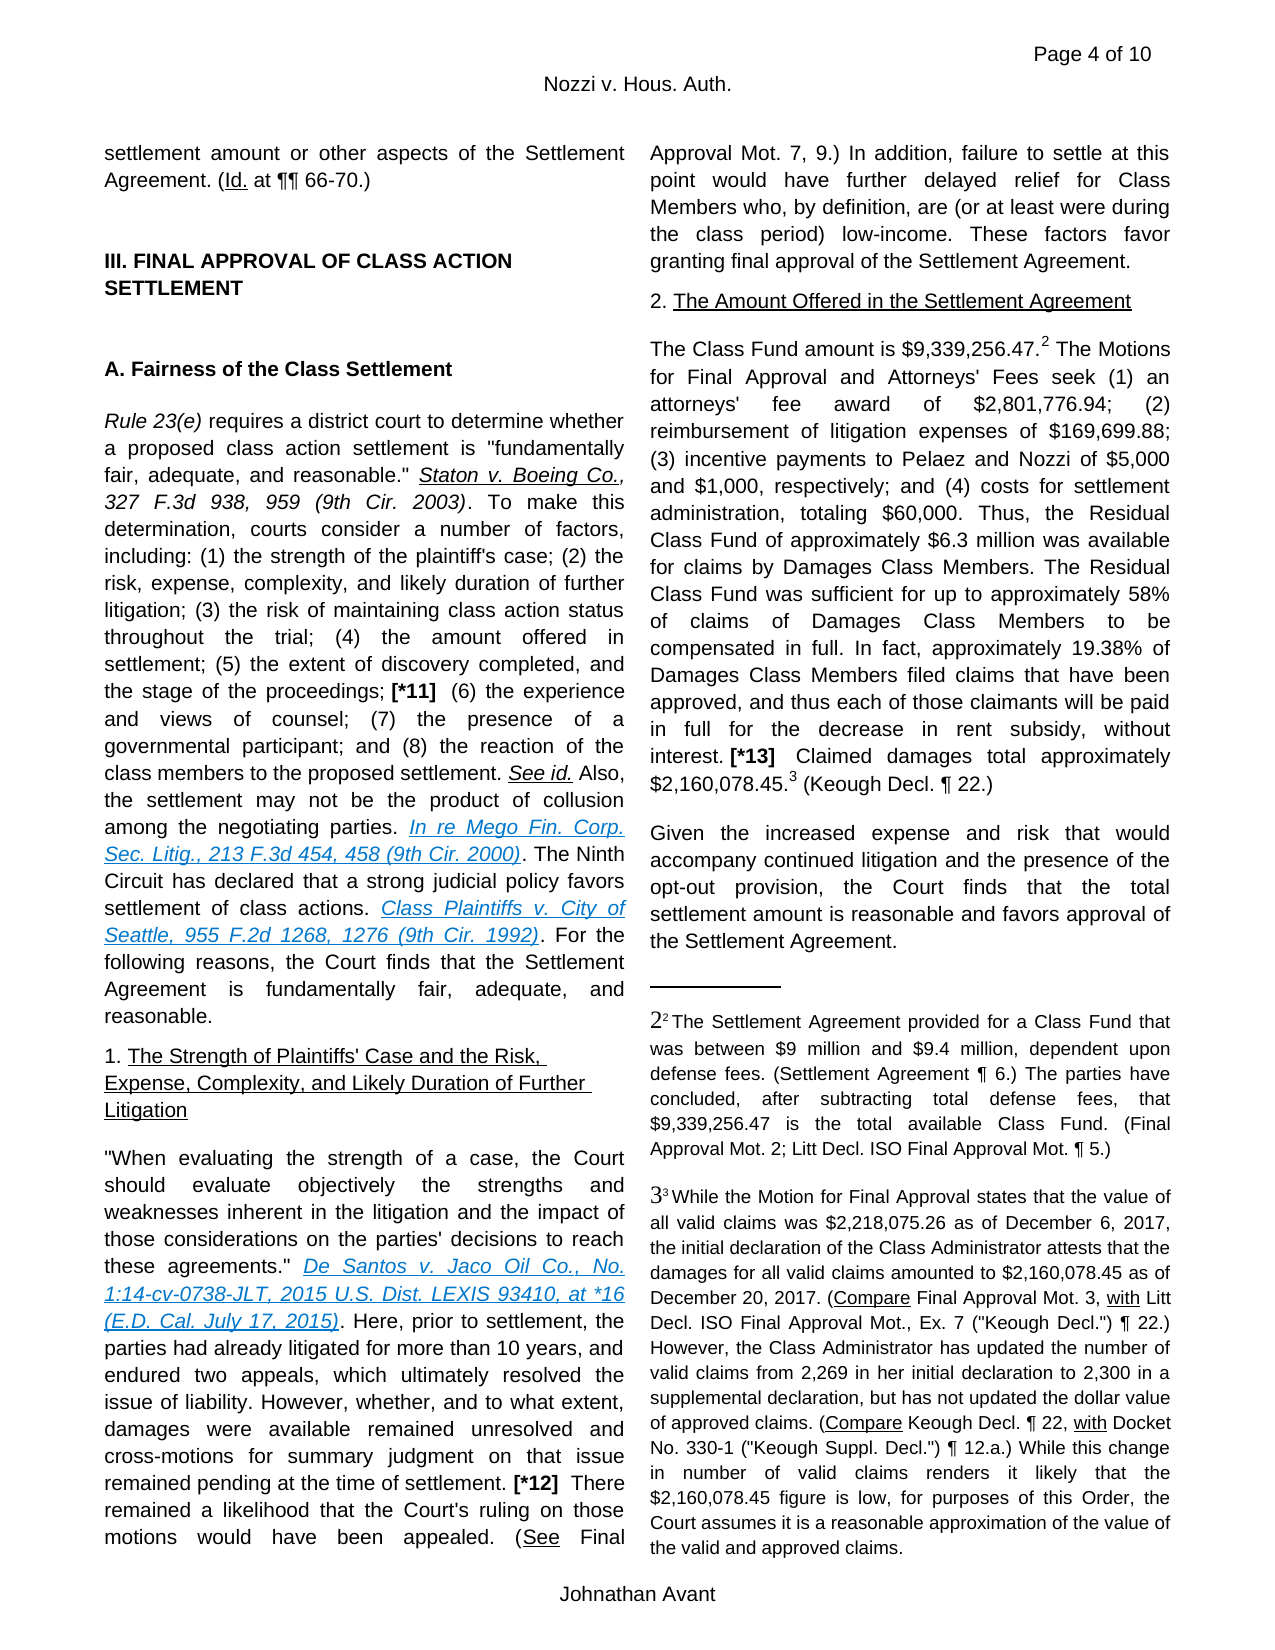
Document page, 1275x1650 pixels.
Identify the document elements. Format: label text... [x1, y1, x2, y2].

text The Class Fund amount is $9,339,256.47.2 The Motions for Final Approval and Attorneys' Fees seek (1) an attorneys' fee award of $2,801,776.94; (2) reimbursement of litigation expenses of $169,699.88; (3) incentive payments to Pelaez and Nozzi of $5,000 and $1,000, respectively; and (4) costs for settlement administration, totaling $60,000. Thus, the Residual Class Fund of approximately $6.3 million was available for claims by Damages Class Members. The Residual Class Fund was sufficient for up to approximately 58% of claims of Damages Class Members to be compensated in full. In fact, approximately 19.38% of Damages Class Members filed claims that have been approved, and thus each of those claimants will be paid in full for the decrease in rent subsidy, without interest. [*13] Claimed damages total approximately $2,160,078.45.3 (Keough Decl. ¶ 22.) [650, 333, 1171, 797]
text A. Fairness of the Class Settlement [104, 324, 625, 380]
text "When evaluating the strength of a case, the Court should evaluate objectively the strengths and weaknesses inherent in the litigation and the impact of those considerations on the parties' decisions to reach these agreements." De Santos v. Jaco Oil Co., No. 1:14-cv-0738-JLT, 2015 U.S. Dist. LEXIS 93410, at *16 (E.D. Cal. July 17, 2015). Here, prior to settlement, the parties had already litigated for more than 10 years, and endured two appeals, which ultimately resolved the issue of liability. However, whether, and to what extent, damages were available remained unresolved and cross-motions for summary judgment on that issue remained pending at the time of settlement. [*12] There remained a likelihood that the Court's ruling on those motions would have been appealed. (See Final Approval Mot. 7, 9.) In addition, failure to settle at this point would have further delayed relief for Class Members who, by definition, are (or at least were during the class period) low-income. These factors favor granting final approval of the Settlement Agreement. [104, 1143, 625, 1302]
text Given the increased expense and risk that would accompany continued litigation and the presence of the opt-out provision, the Court finds that the total settlement amount is reasonable and favors approval of the Settlement Agreement. [650, 818, 1171, 953]
text 2. The Amount Offered in the Settlement Agreement [650, 285, 1171, 312]
text Rule 23(e) requires a district court to determine whether a proposed class action settlement is "fundamentally fair, adequate, and reasonable." Staton v. Boeing Co., 327 F.3d 938, 959 (9th Cir. 2003). To make this determination, courts consider a number of factors, including: (1) the strength of the plaintiff's case; (2) the risk, expense, complexity, and likely duration of further litigation; (3) the risk of maintaining class action status throughout the trial; (4) the amount offered in settlement; (5) the extent of discovery completed, and the stage of the proceedings; [*11] (6) the experience and views of counsel; (7) the presence of a governmental participant; and (8) the reaction of the class members to the proposed settlement. See id. Also, the settlement may not be the product of collusion among the negotiating parties. In re Mego Fin. Corp. Sec. Litig., 213 F.3d 454, 458 (9th Cir. 2000). The Ninth Circuit has declared that a strong judicial policy favors settlement of class actions. Class Plaintiffs v. City of Seattle, 955 F.2d 1268, 1276 (9th Cir. 1992). For the following reasons, the Court finds that the Settlement Agreement is fundamentally fair, adequate, and reasonable. [104, 405, 625, 1028]
text "When evaluating the strength of a case, the Court should evaluate objectively the strengths and weaknesses inherent in the litigation and the impact of those considerations on the parties' decisions to reach these agreements." De Santos v. Jaco Oil Co., No. 1:14-cv-0738-JLT, 2015 U.S. Dist. LEXIS 93410, at *16 (E.D. Cal. July 17, 2015). Here, prior to settlement, the parties had already litigated for more than 10 years, and endured two appeals, which ultimately resolved the issue of liability. However, whether, and to what extent, damages were available remained unresolved and cross-motions for summary judgment on that issue remained pending at the time of settlement. [*12] There remained a likelihood that the Court's ruling on those motions would have been appealed. (See Final Approval Mot. 7, 9.) In addition, failure to settle at this point would have further delayed relief for Class Members who, by definition, are (or at least were during the class period) low-income. These factors favor granting final approval of the Settlement Agreement. [650, 137, 1171, 273]
text III. FINAL APPROVAL OF CLASS ACTION SETTLEMENT [104, 217, 625, 299]
text "When evaluating the strength of a case, the Court should evaluate objectively the strengths and weaknesses inherent in the litigation and the impact of those considerations on the parties' decisions to reach these agreements." De Santos v. Jaco Oil Co., No. 1:14-cv-0738-JLT, 2015 U.S. Dist. LEXIS 93410, at *16 (E.D. Cal. July 17, 2015). Here, prior to settlement, the parties had already litigated for more than 10 years, and endured two appeals, which ultimately resolved the issue of liability. However, whether, and to what extent, damages were available remained unresolved and cross-motions for summary judgment on that issue remained pending at the time of settlement. [*12] There remained a likelihood that the Court's ruling on those motions would have been appealed. (See Final Approval Mot. 7, 9.) In addition, failure to settle at this point would have further delayed relief for Class Members who, by definition, are (or at least were during the class period) low-income. These factors favor granting final approval of the Settlement Agreement. [104, 1303, 625, 1549]
text 1. The Strength of Plaintiffs' Case and the Risk, Expense, Complexity, and Likely Duration of Further Litigation [104, 1041, 625, 1122]
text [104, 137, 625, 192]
